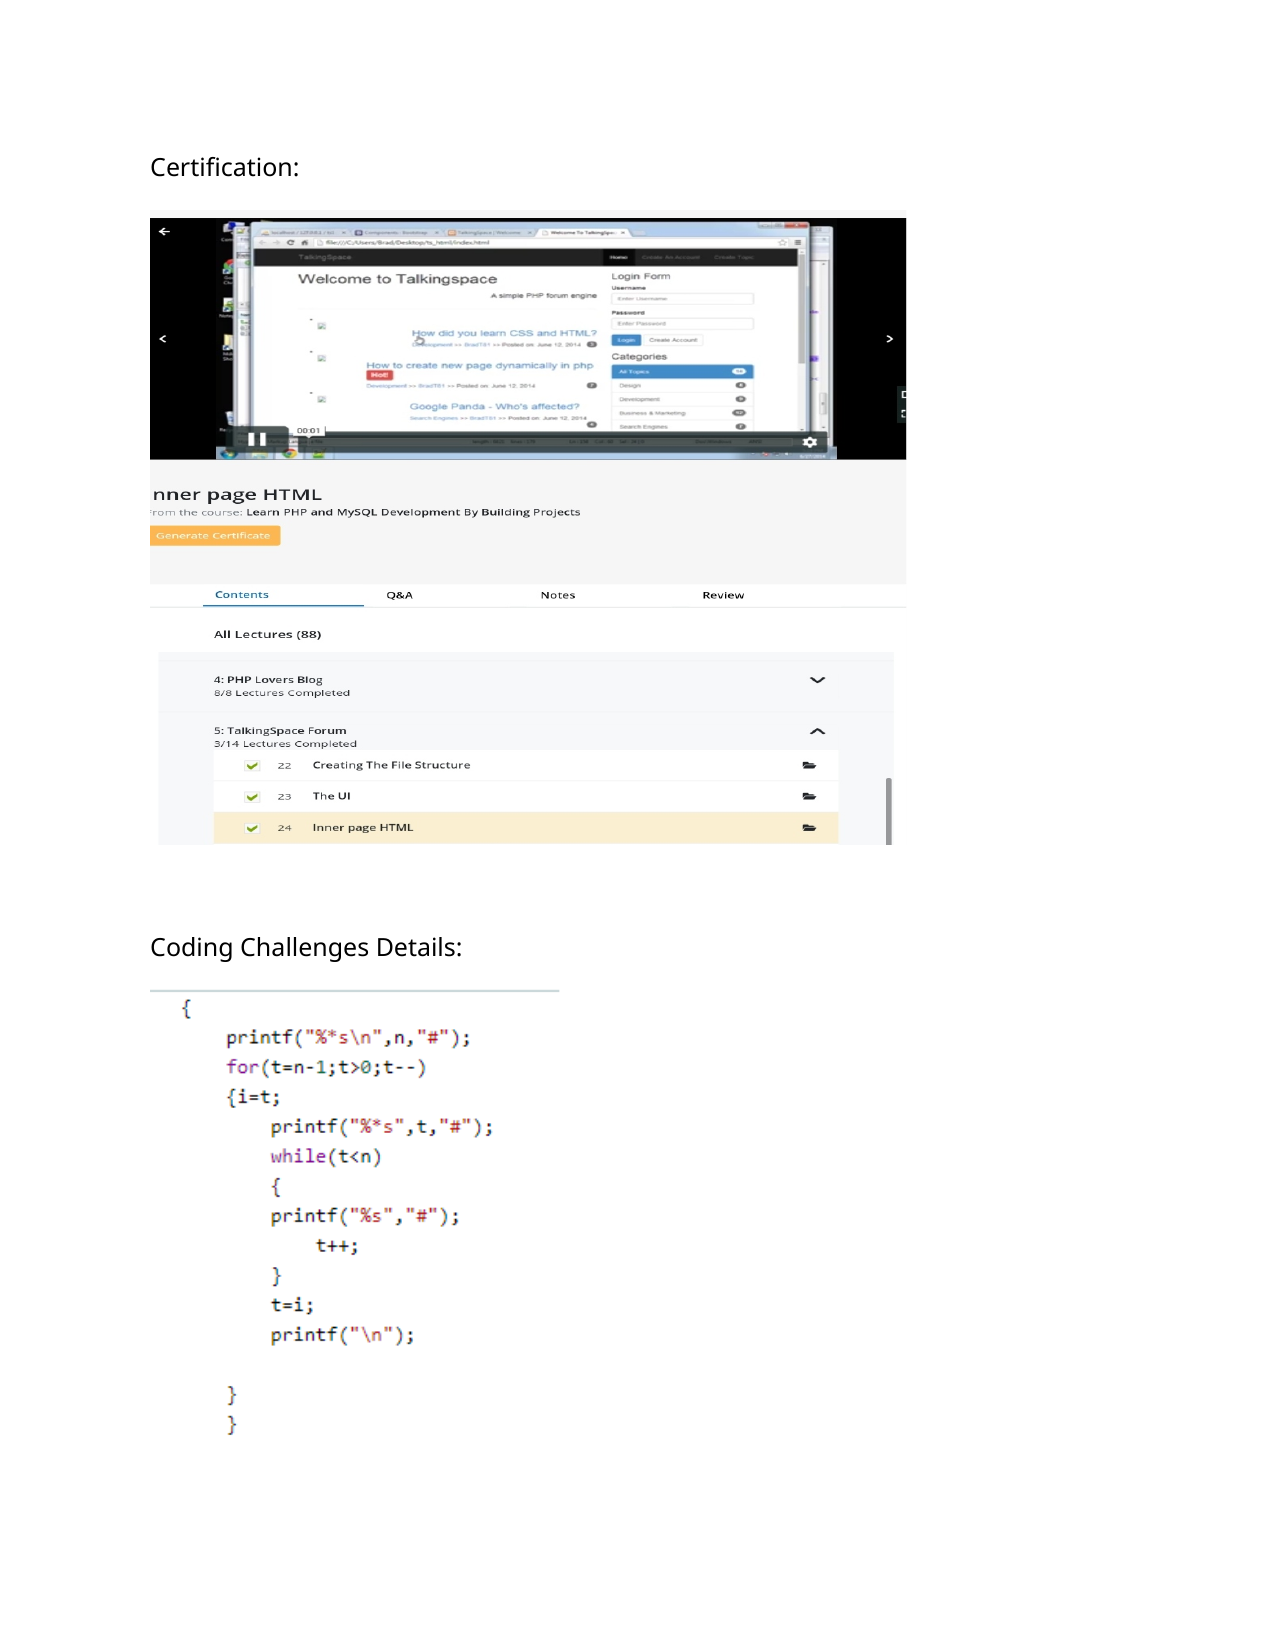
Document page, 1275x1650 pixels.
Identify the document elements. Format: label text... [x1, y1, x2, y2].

picture [150, 210, 907, 845]
text Coding Challenges Details: [150, 929, 1125, 963]
picture [150, 989, 560, 1446]
text Certification: [150, 150, 1125, 184]
